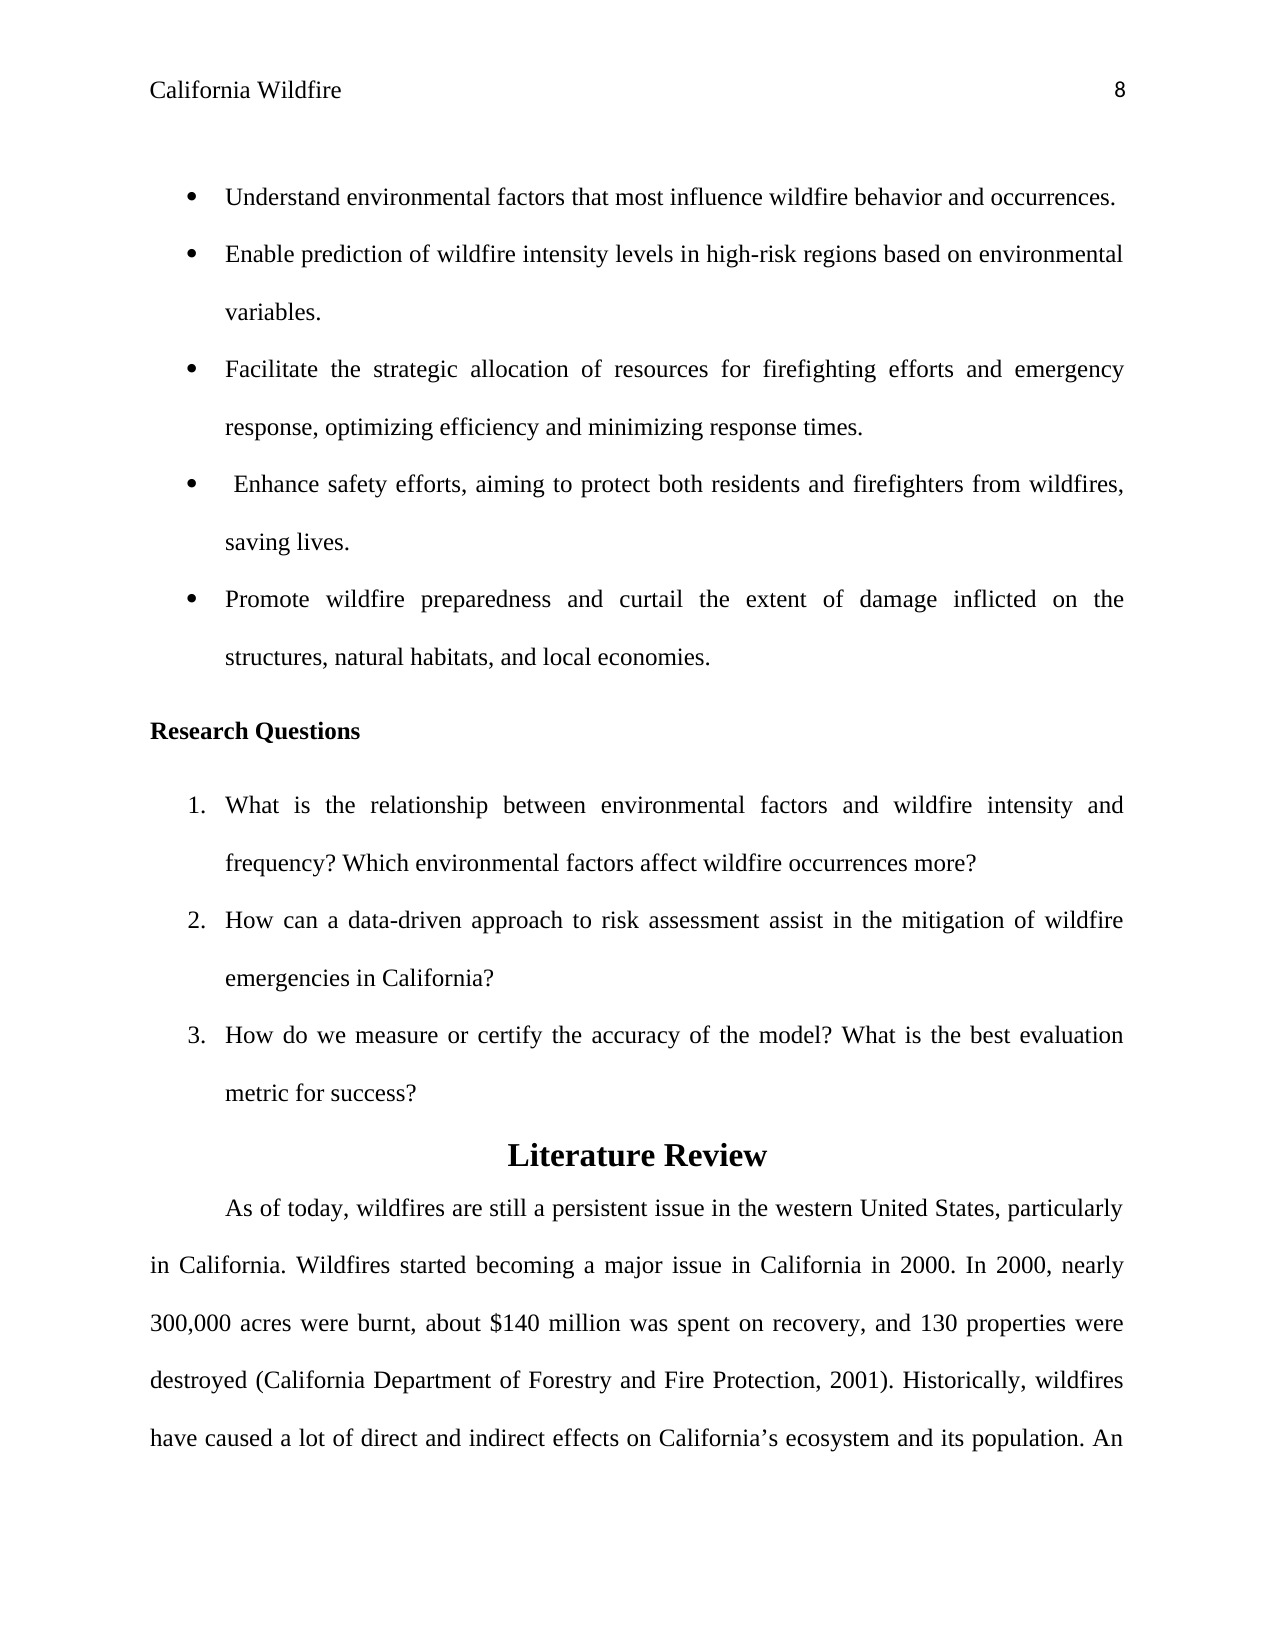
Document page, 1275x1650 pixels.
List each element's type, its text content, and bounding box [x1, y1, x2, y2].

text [150, 1193, 1125, 1452]
list What is the relationship between environmental factors and wildfire intensity and frequency? Which environmental factors affect wildfire occurrences more? [187, 790, 1125, 876]
subtitle Research Questions [150, 716, 1125, 745]
list How can a data-driven approach to risk assessment assist in the mitigation of wildfire emergencies in California? [187, 905, 1125, 991]
list Facilitate the strategic allocation of resources for firefighting efforts and emergency response, optimizing efficiency and minimizing response times. [187, 354, 1125, 441]
list Enhance safety efforts, aiming to protect both residents and firefighters from wildfires, saving lives. [187, 469, 1125, 556]
list Enable prediction of wildfire intensity levels in high-risk regions based on environmental variables. [187, 239, 1125, 326]
list Promote wildfire preparedness and curtail the extent of damage inflicted on the structures, natural habitats, and local economies. [187, 584, 1125, 671]
list How do we measure or certify the accuracy of the model? What is the best evaluation metric for success? [187, 1020, 1125, 1106]
subtitle Literature Review [150, 1135, 1125, 1173]
list Understand environmental factors that most influence wildfire behavior and occurrences. [187, 182, 1125, 211]
